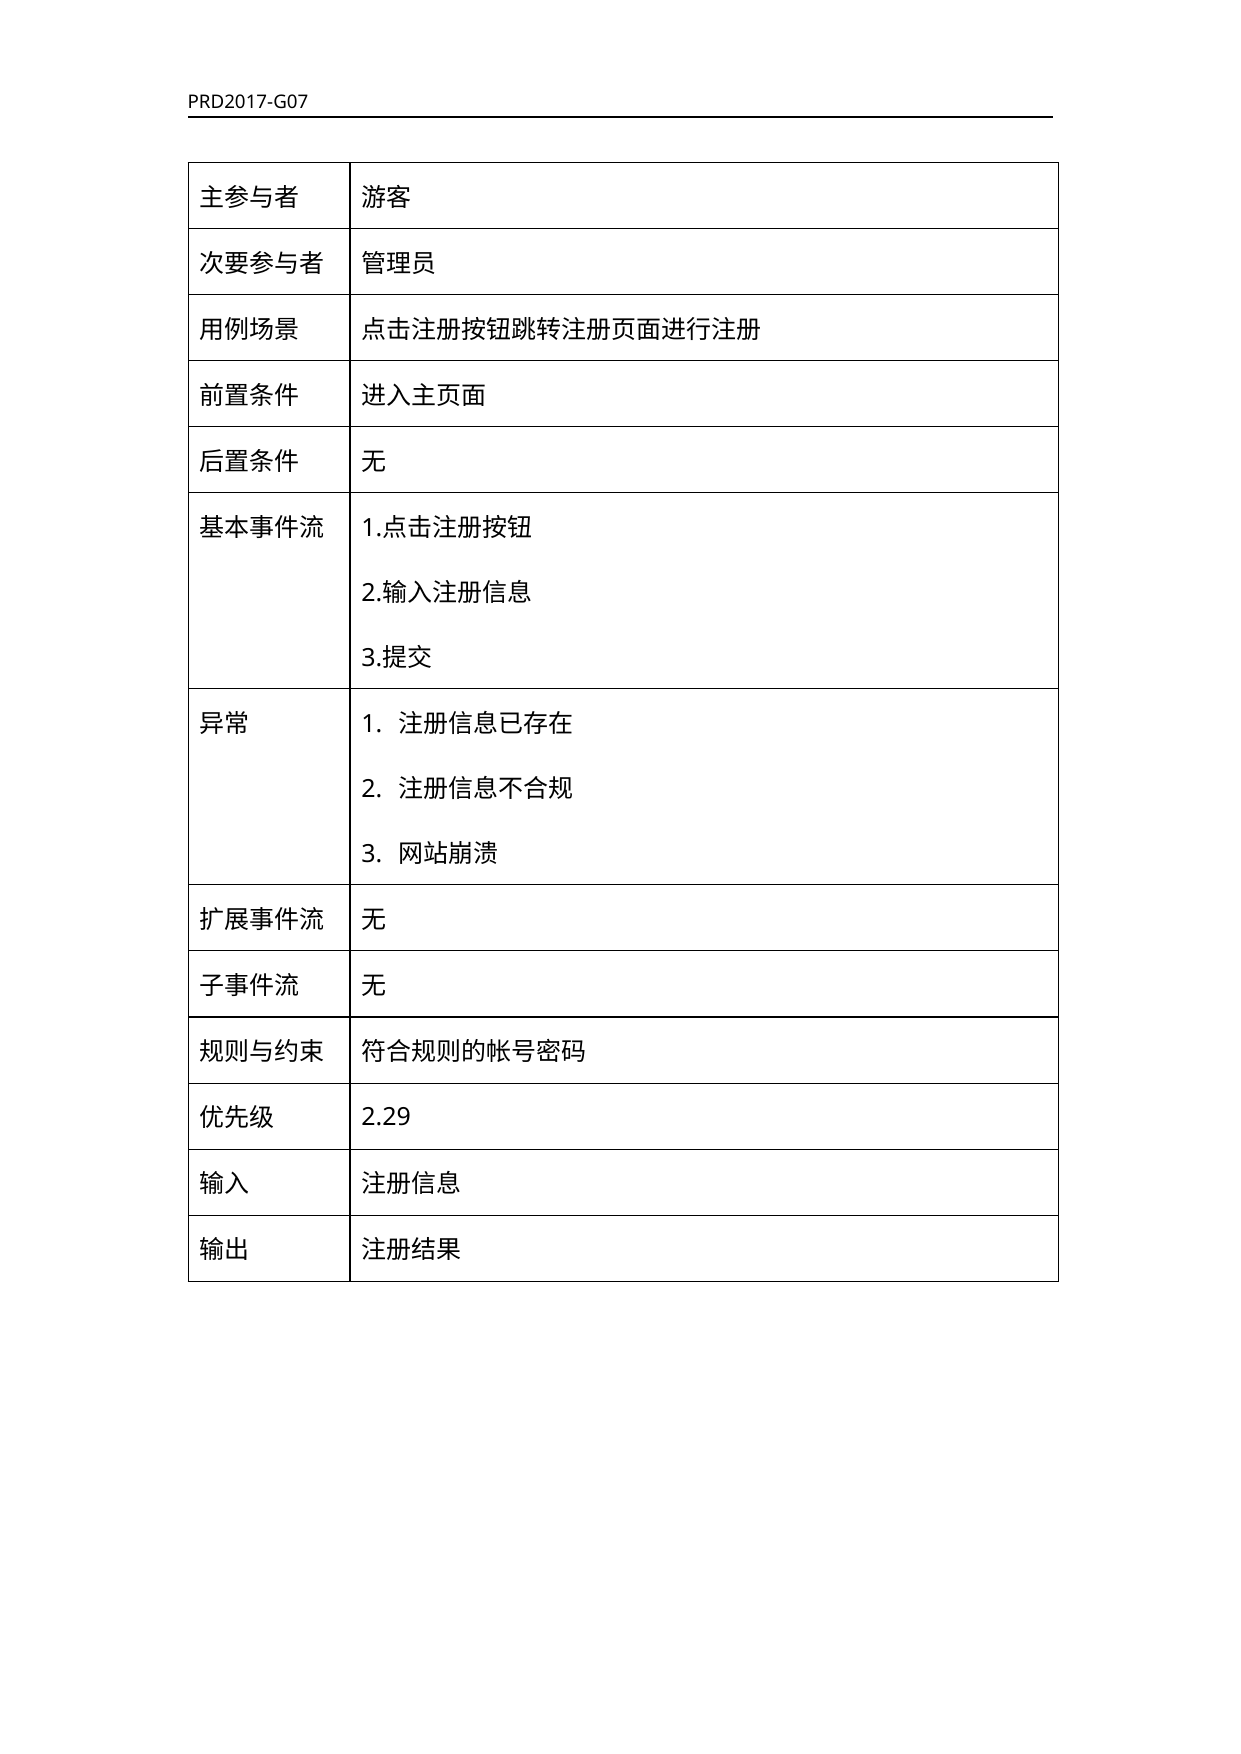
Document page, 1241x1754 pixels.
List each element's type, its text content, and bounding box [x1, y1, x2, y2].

table_cell 注册信息已存在 注册信息不合规 网站崩溃 [351, 689, 1058, 884]
table_cell 用例场景 [189, 295, 349, 360]
table_cell 1.点击注册按钮 2.输入注册信息 3.提交 [351, 493, 1058, 688]
table_cell 异常 [189, 689, 349, 884]
table_cell 符合规则的帐号密码 [351, 1018, 1058, 1082]
table_cell 前置条件 [189, 361, 349, 426]
table_cell 后置条件 [189, 427, 349, 492]
table_cell 2.29 [351, 1084, 1058, 1148]
table_cell 主参与者 [189, 163, 349, 228]
table_cell 规则与约束 [189, 1018, 349, 1082]
table_cell 注册信息 [351, 1150, 1058, 1214]
table_cell 无 [351, 427, 1058, 492]
table_cell 进入主页面 [351, 361, 1058, 426]
table_cell 游客 [351, 163, 1058, 228]
table_cell 无 [351, 951, 1058, 1016]
table_cell 管理员 [351, 229, 1058, 294]
table_cell 子事件流 [189, 951, 349, 1016]
table_cell 扩展事件流 [189, 885, 349, 950]
table_cell 注册结果 [351, 1216, 1058, 1281]
table_cell 基本事件流 [189, 493, 349, 688]
table_cell 输出 [189, 1216, 349, 1281]
table_cell 次要参与者 [189, 229, 349, 294]
table_cell 输入 [189, 1150, 349, 1214]
table_cell 点击注册按钮跳转注册页面进行注册 [351, 295, 1058, 360]
table_cell 无 [351, 885, 1058, 950]
table_cell 优先级 [189, 1084, 349, 1148]
